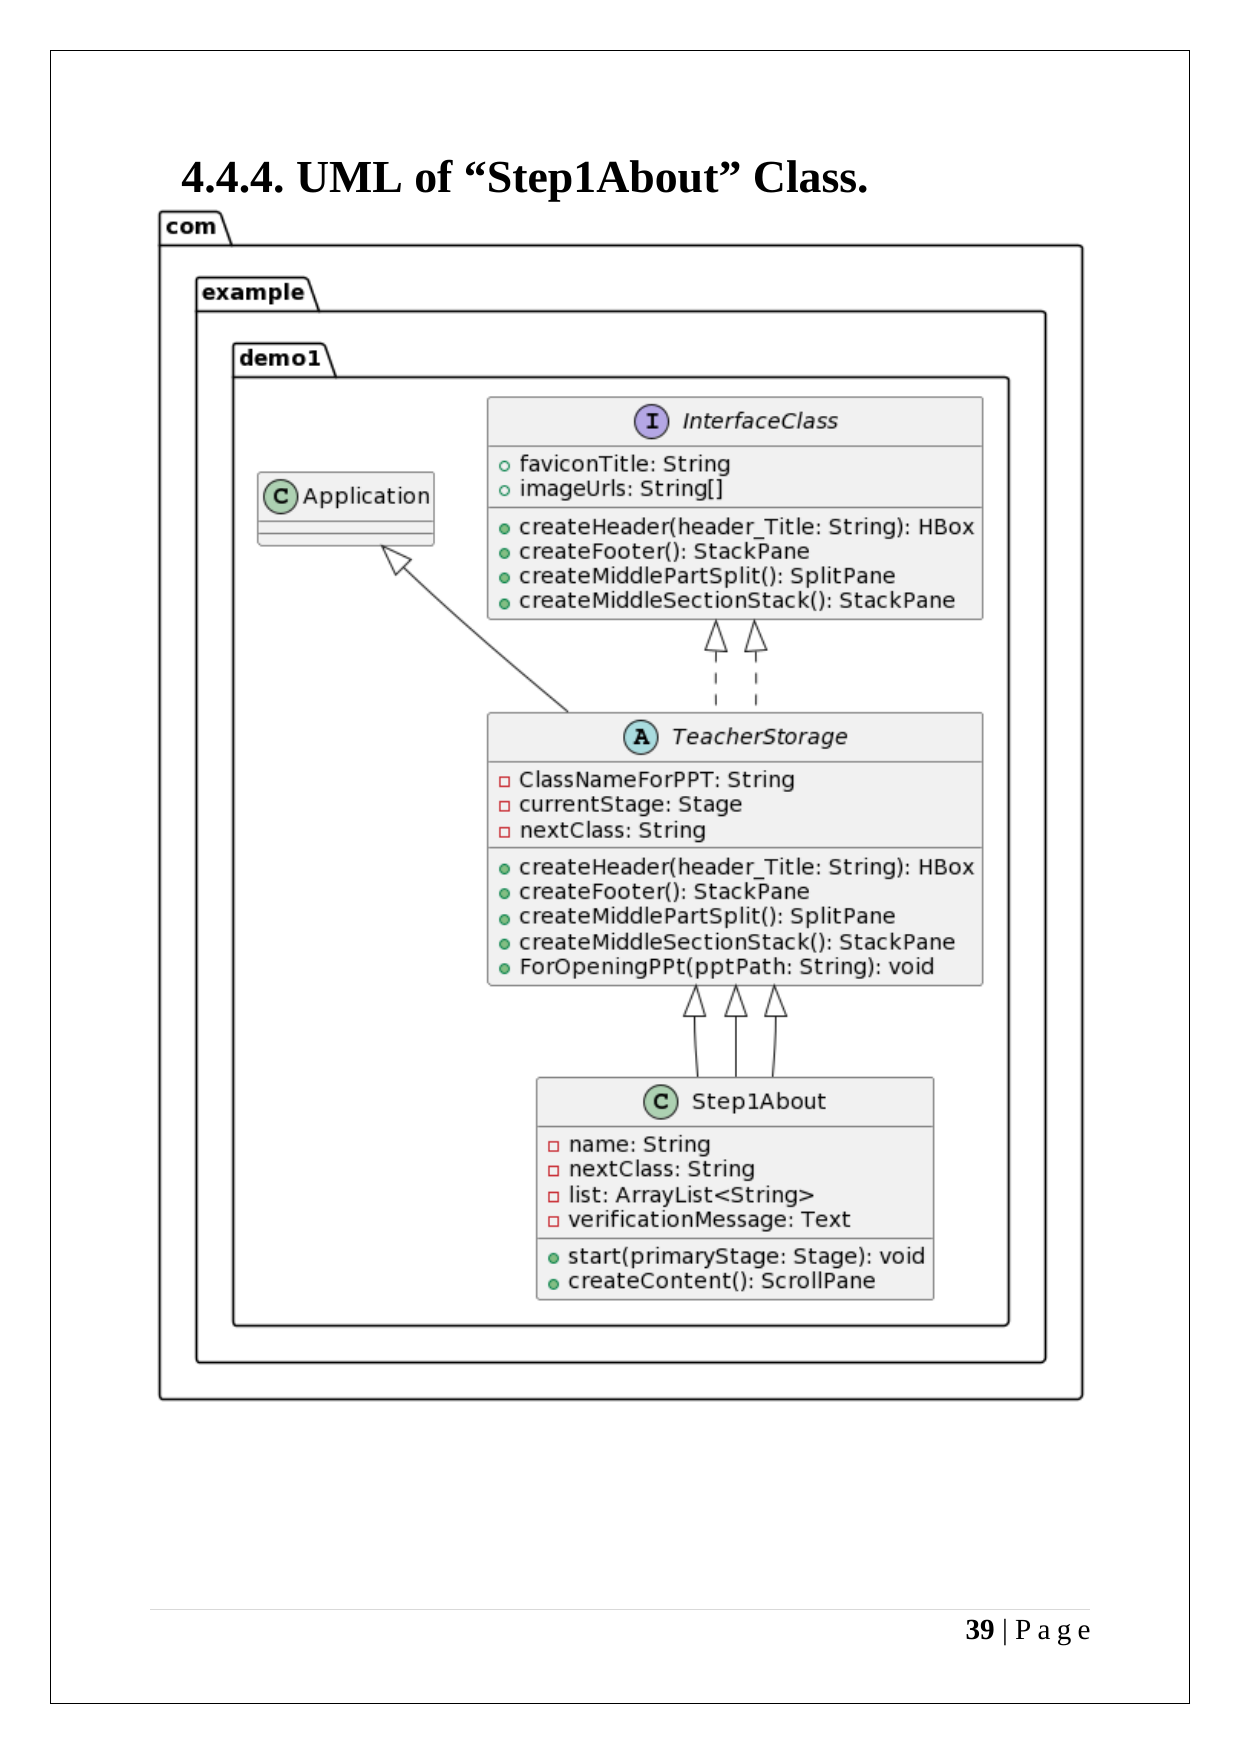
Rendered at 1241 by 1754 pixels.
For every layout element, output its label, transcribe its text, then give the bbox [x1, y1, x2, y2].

picture [150, 202, 1091, 1408]
subtitle 4.4.4. UML of “Step1About” Class. [181, 150, 1090, 202]
